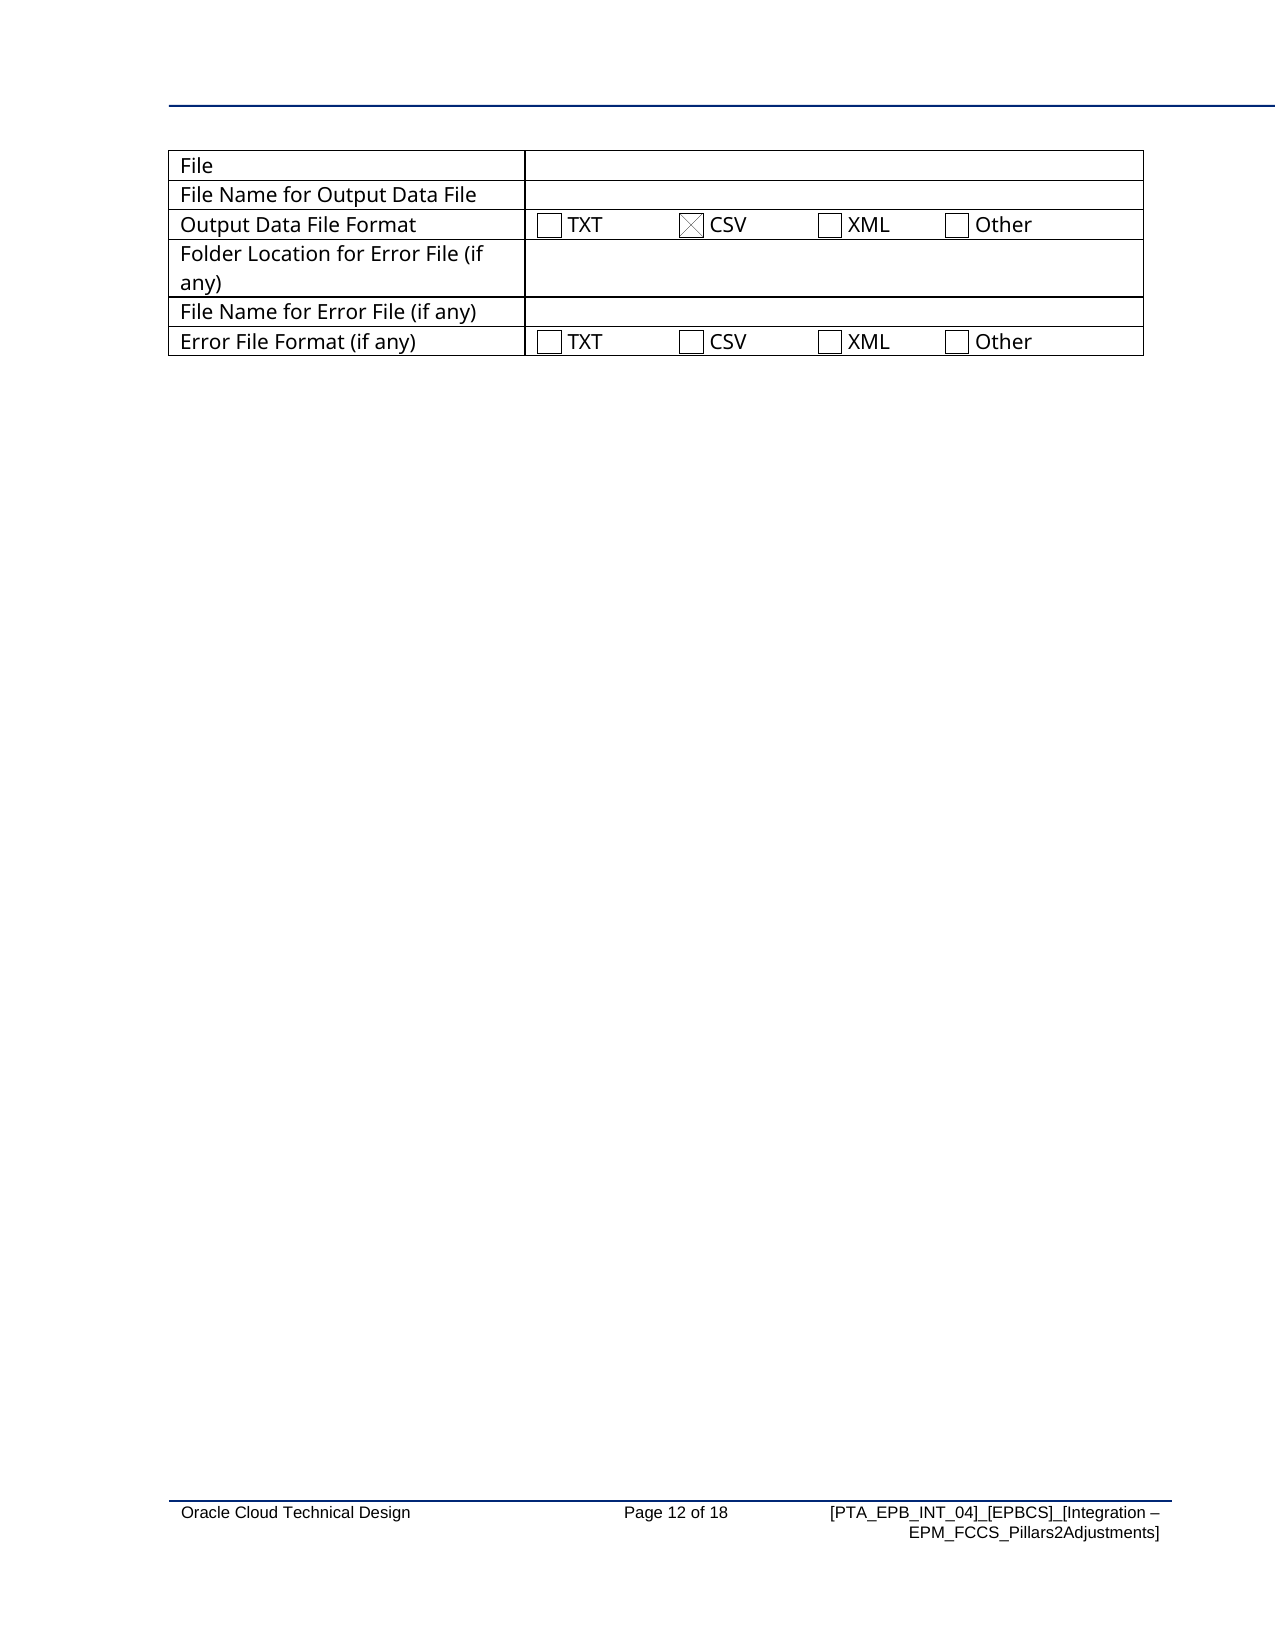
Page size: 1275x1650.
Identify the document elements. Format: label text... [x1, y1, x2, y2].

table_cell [169, 151, 524, 179]
table_cell Output Data File Format [169, 210, 524, 238]
table_cell File Name for Output Data File [169, 181, 524, 209]
table_cell TXT CSV XML Other [526, 327, 1143, 355]
table_cell File Name for Error File (if any) [169, 298, 524, 326]
table_cell [526, 151, 1143, 179]
table_cell [526, 298, 1143, 326]
table_cell [526, 240, 1143, 296]
table_cell Error File Format (if any) [169, 327, 524, 355]
table_cell TXT CSV XML Other [526, 210, 1143, 238]
table_cell [526, 181, 1143, 209]
table_cell Folder Location for Error File (if any) [169, 240, 524, 296]
